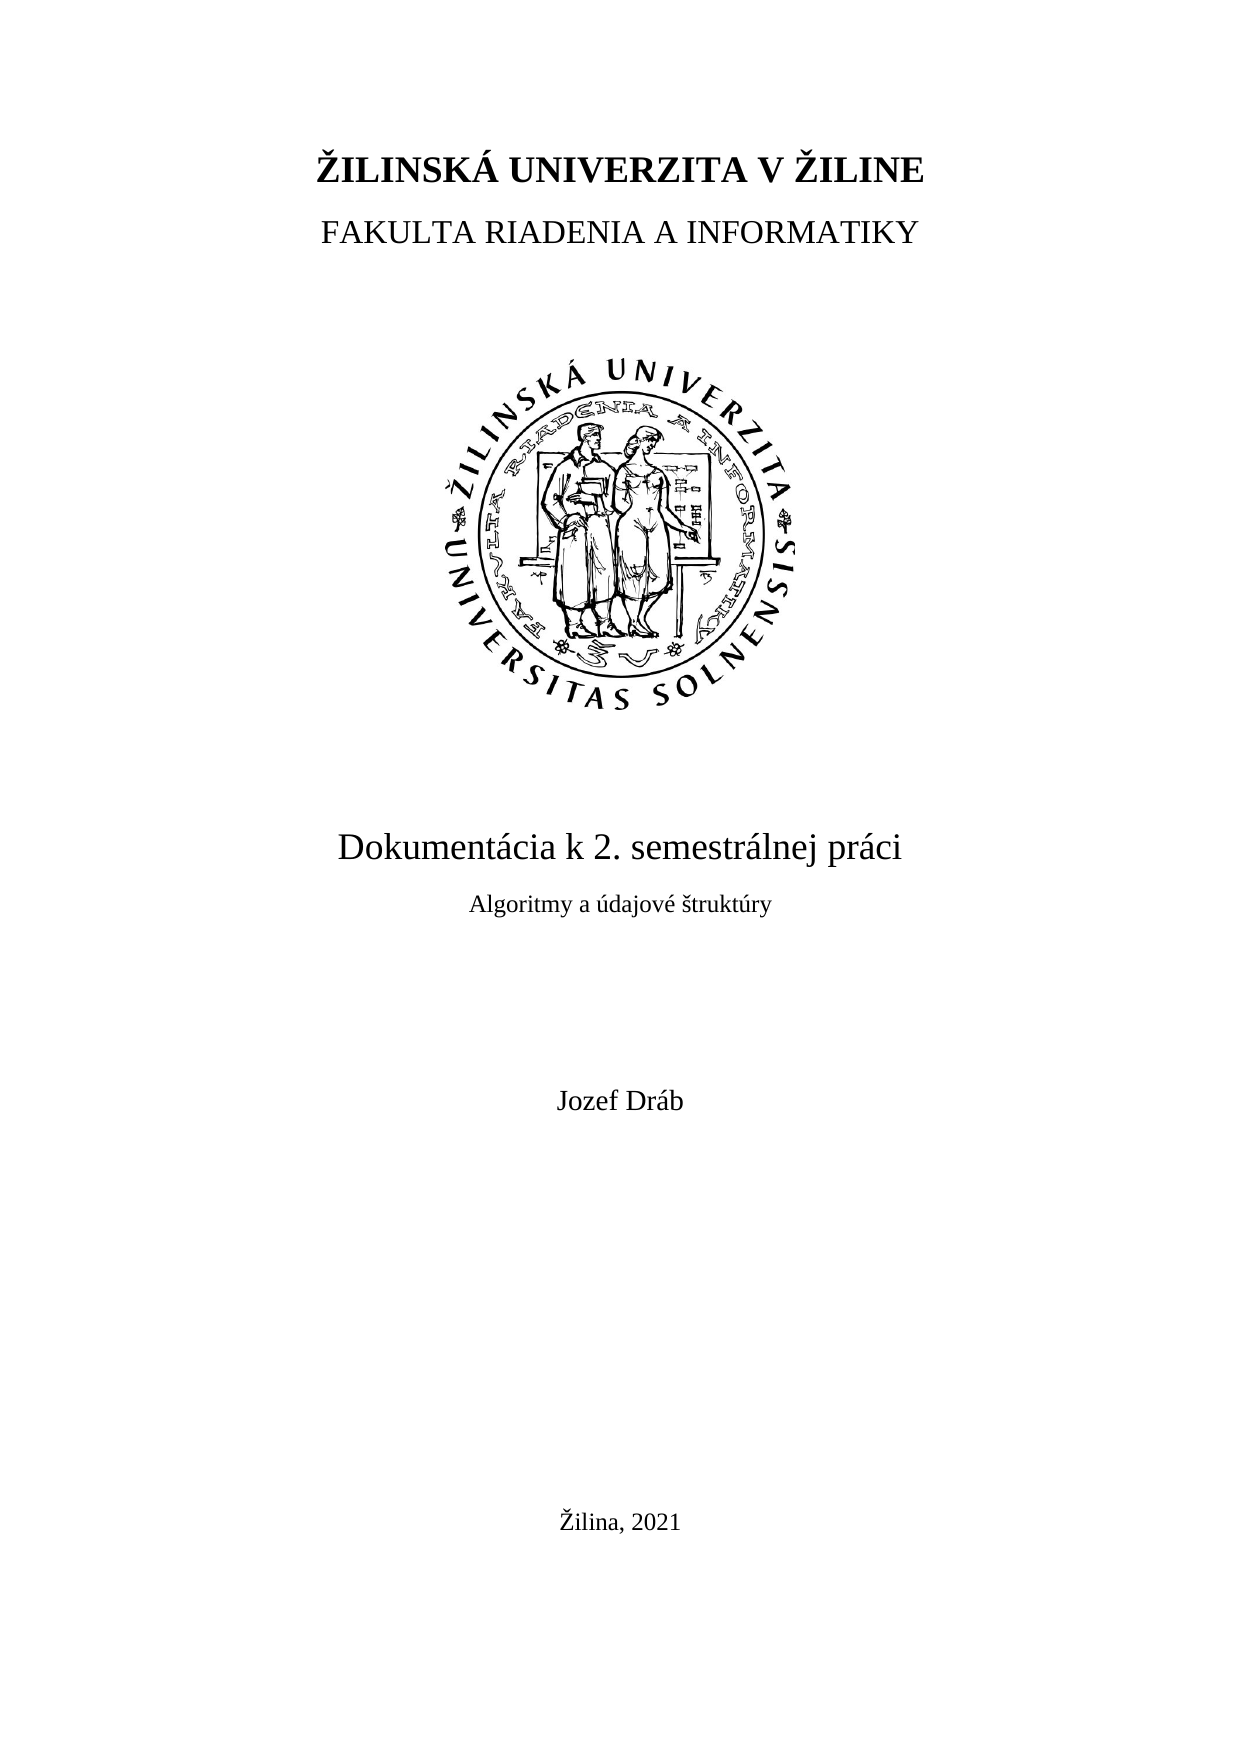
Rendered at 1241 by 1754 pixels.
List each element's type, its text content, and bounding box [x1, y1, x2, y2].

text ŽILINSKÁ UNIVERZITA V ŽILINE [148, 148, 1093, 191]
text Žilina, 2021 [148, 1507, 1093, 1536]
text FAKULTA RIADENIA A INFORMATIKY [148, 212, 1093, 294]
text Dokumentácia k 2. semestrálnej práci [148, 825, 1093, 868]
text Algoritmy a údajové štruktúry [148, 889, 1093, 918]
picture [445, 358, 795, 710]
text Jozef Dráb [148, 1083, 1093, 1117]
